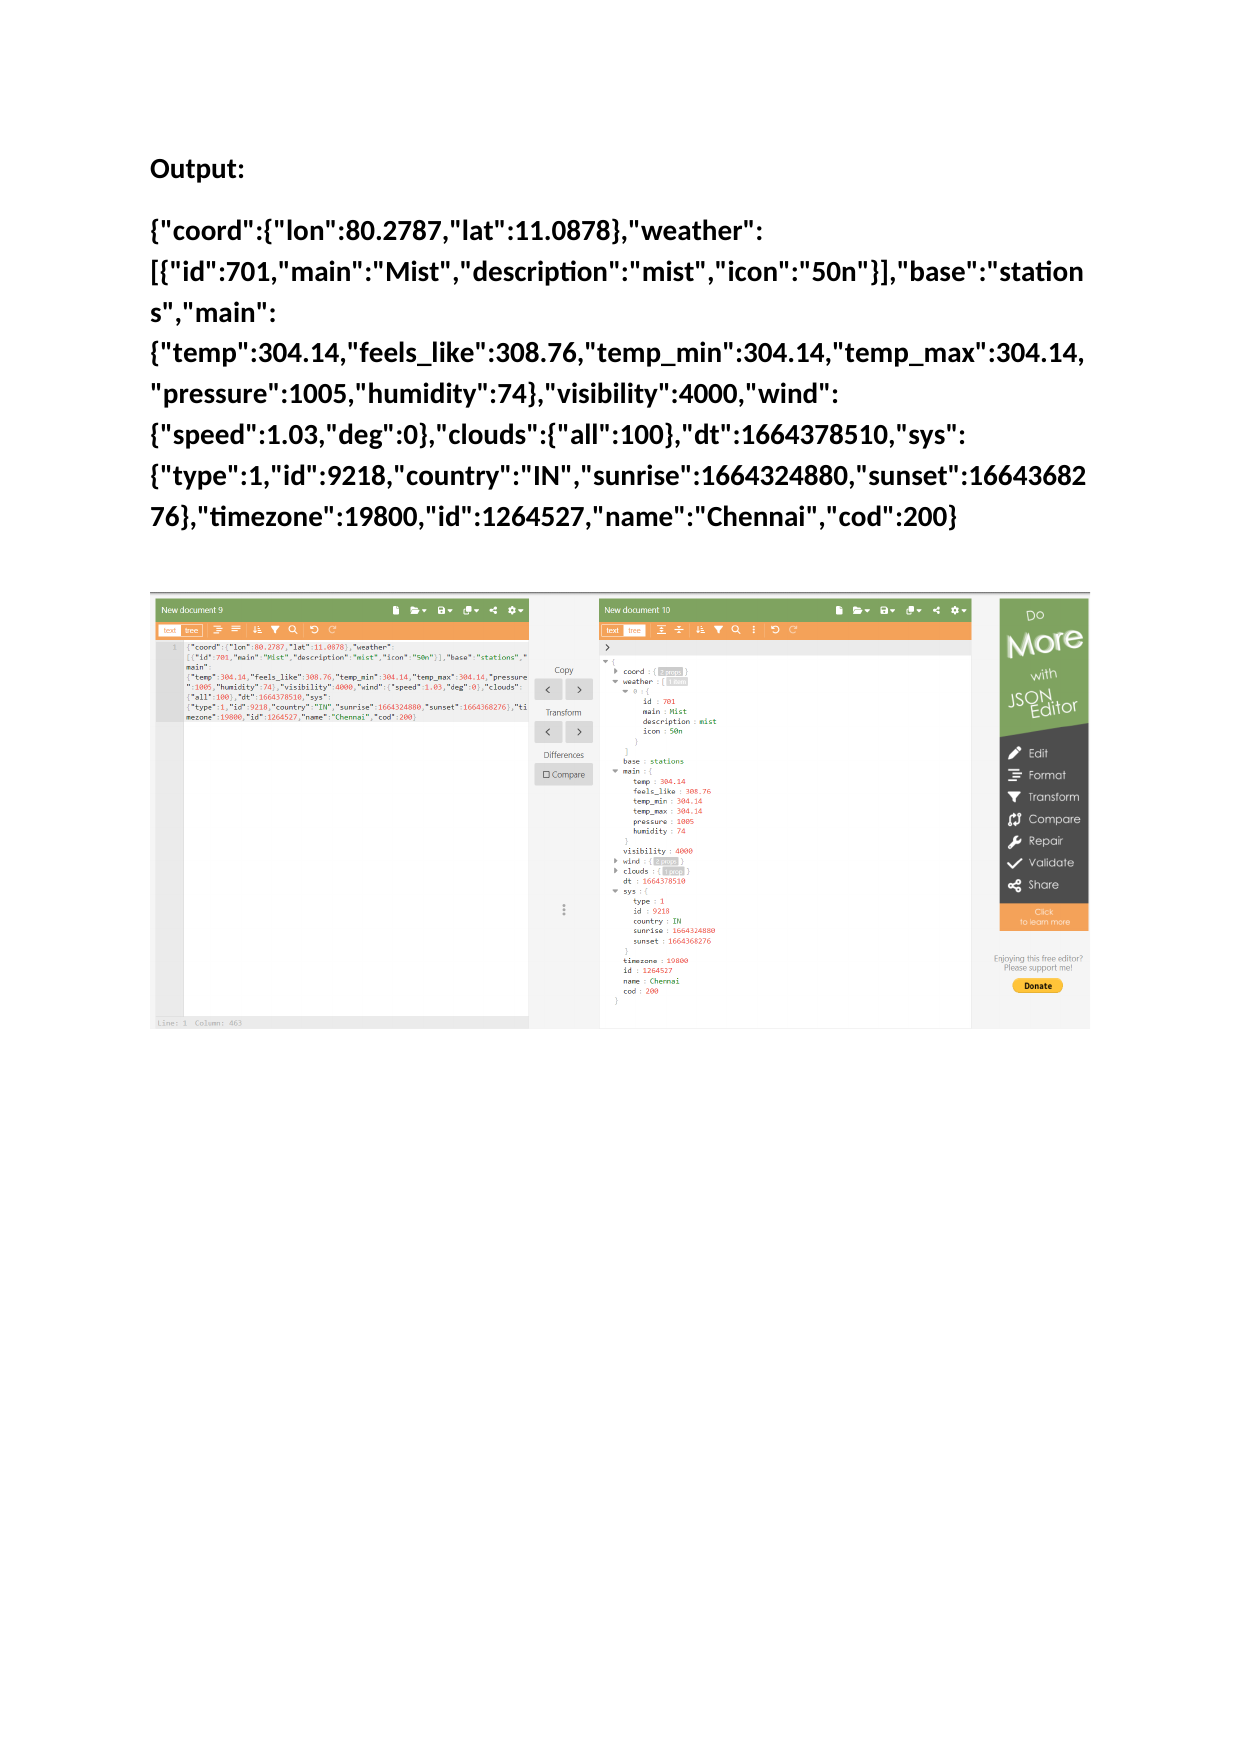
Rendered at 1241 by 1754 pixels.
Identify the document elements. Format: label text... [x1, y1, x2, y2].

picture [150, 592, 1091, 1029]
text {"coord":{"lon":80.2787,"lat":11.0878},"weather":[{"id":701,"main":"Mist","description":"mist","icon":"50n"}],"base":"stations","main":{"temp":304.14,"feels_like":308.76,"temp_min":304.14,"temp_max":304.14,"pressure":1005,"humidity":74},"visibility":4000,"wind":{"speed":1.03,"deg":0},"clouds":{"all":100},"dt":1664378510,"sys":{"type":1,"id":9218,"country":"IN","sunrise":1664324880,"sunset":1664368276},"timezone":19800,"id":1264527,"name":"Chennai","cod":200} [150, 212, 1090, 534]
text Output: [150, 150, 1090, 186]
